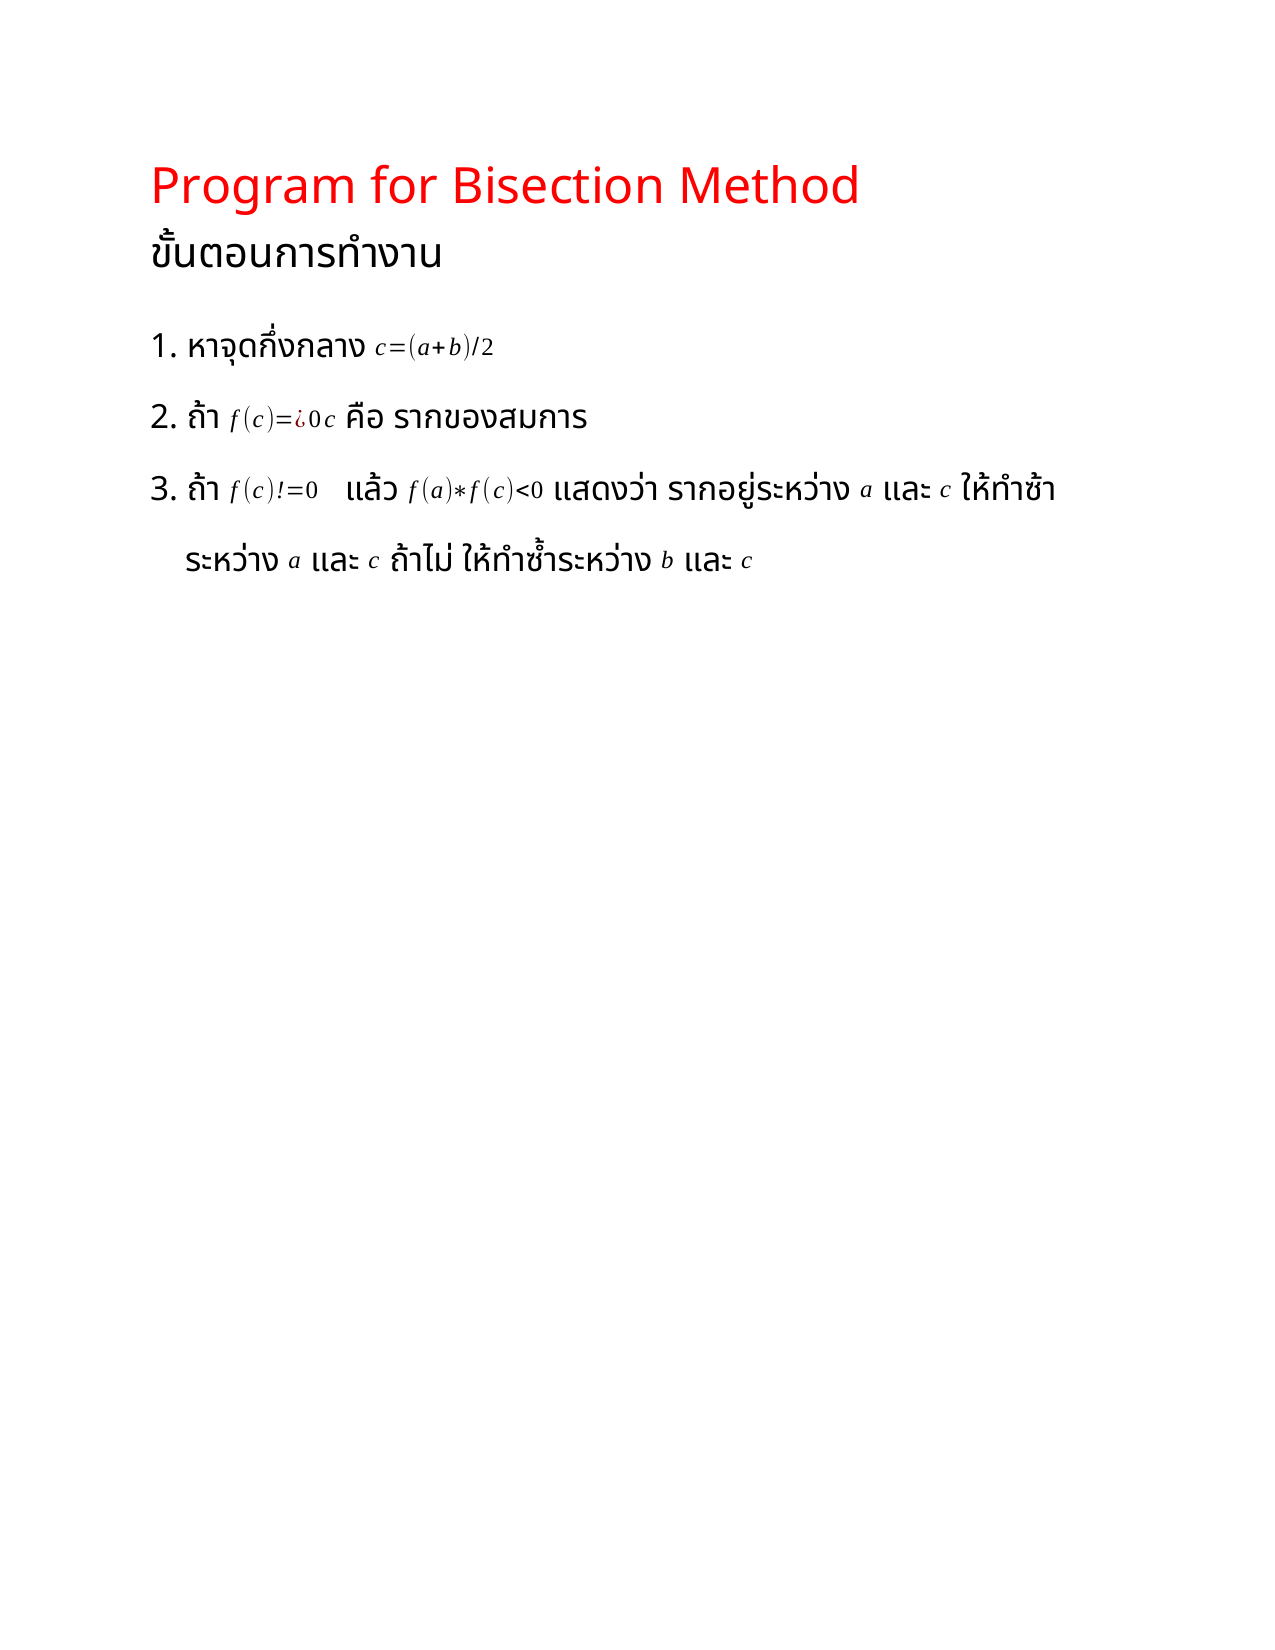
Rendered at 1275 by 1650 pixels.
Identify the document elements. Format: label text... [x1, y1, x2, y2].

text 1. หาจุดกึ่งกลาง [150, 322, 1125, 373]
text ขั้นตอนการทำงาน [150, 223, 1125, 286]
text 3. ถ้า แล้ว แสดงว่า รากอยู่ระหว่าง และ ให้ทำซ้า [150, 464, 1125, 515]
text ระหว่าง และ ถ้าไม่ ให้ทำซ้ำระหว่าง และ [150, 536, 1125, 586]
text 2. ถ้า คือ รากของสมการ [150, 393, 1125, 444]
text Program for Bisection Method [150, 150, 1125, 218]
